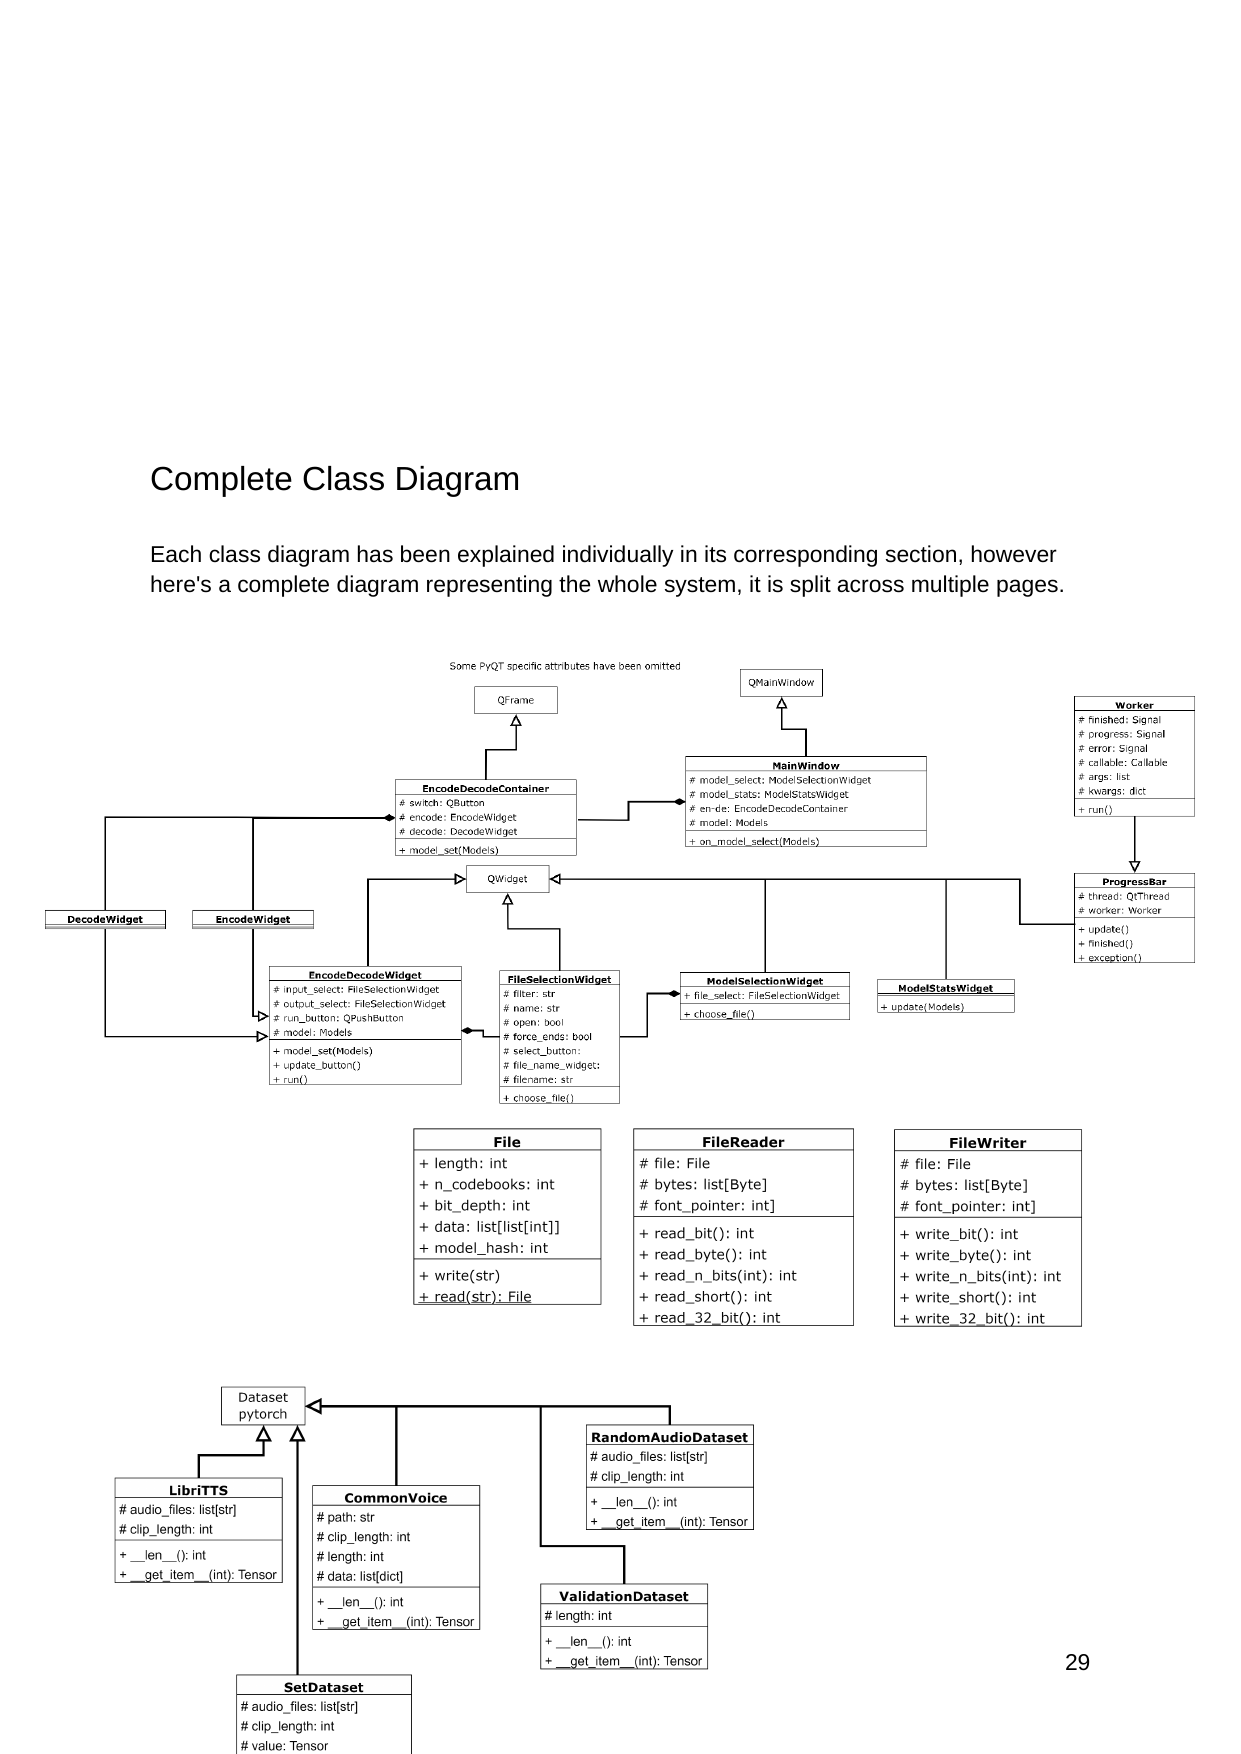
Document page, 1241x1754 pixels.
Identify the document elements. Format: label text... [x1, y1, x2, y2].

text Each class diagram has been explained individually in its corresponding section, however here's a complete diagram representing the whole system, it is split across multiple pages. [150, 541, 1090, 597]
subtitle Complete Class Diagram [150, 459, 1090, 498]
picture [107, 1379, 762, 1754]
picture [406, 1120, 1091, 1337]
picture [39, 653, 1201, 1110]
